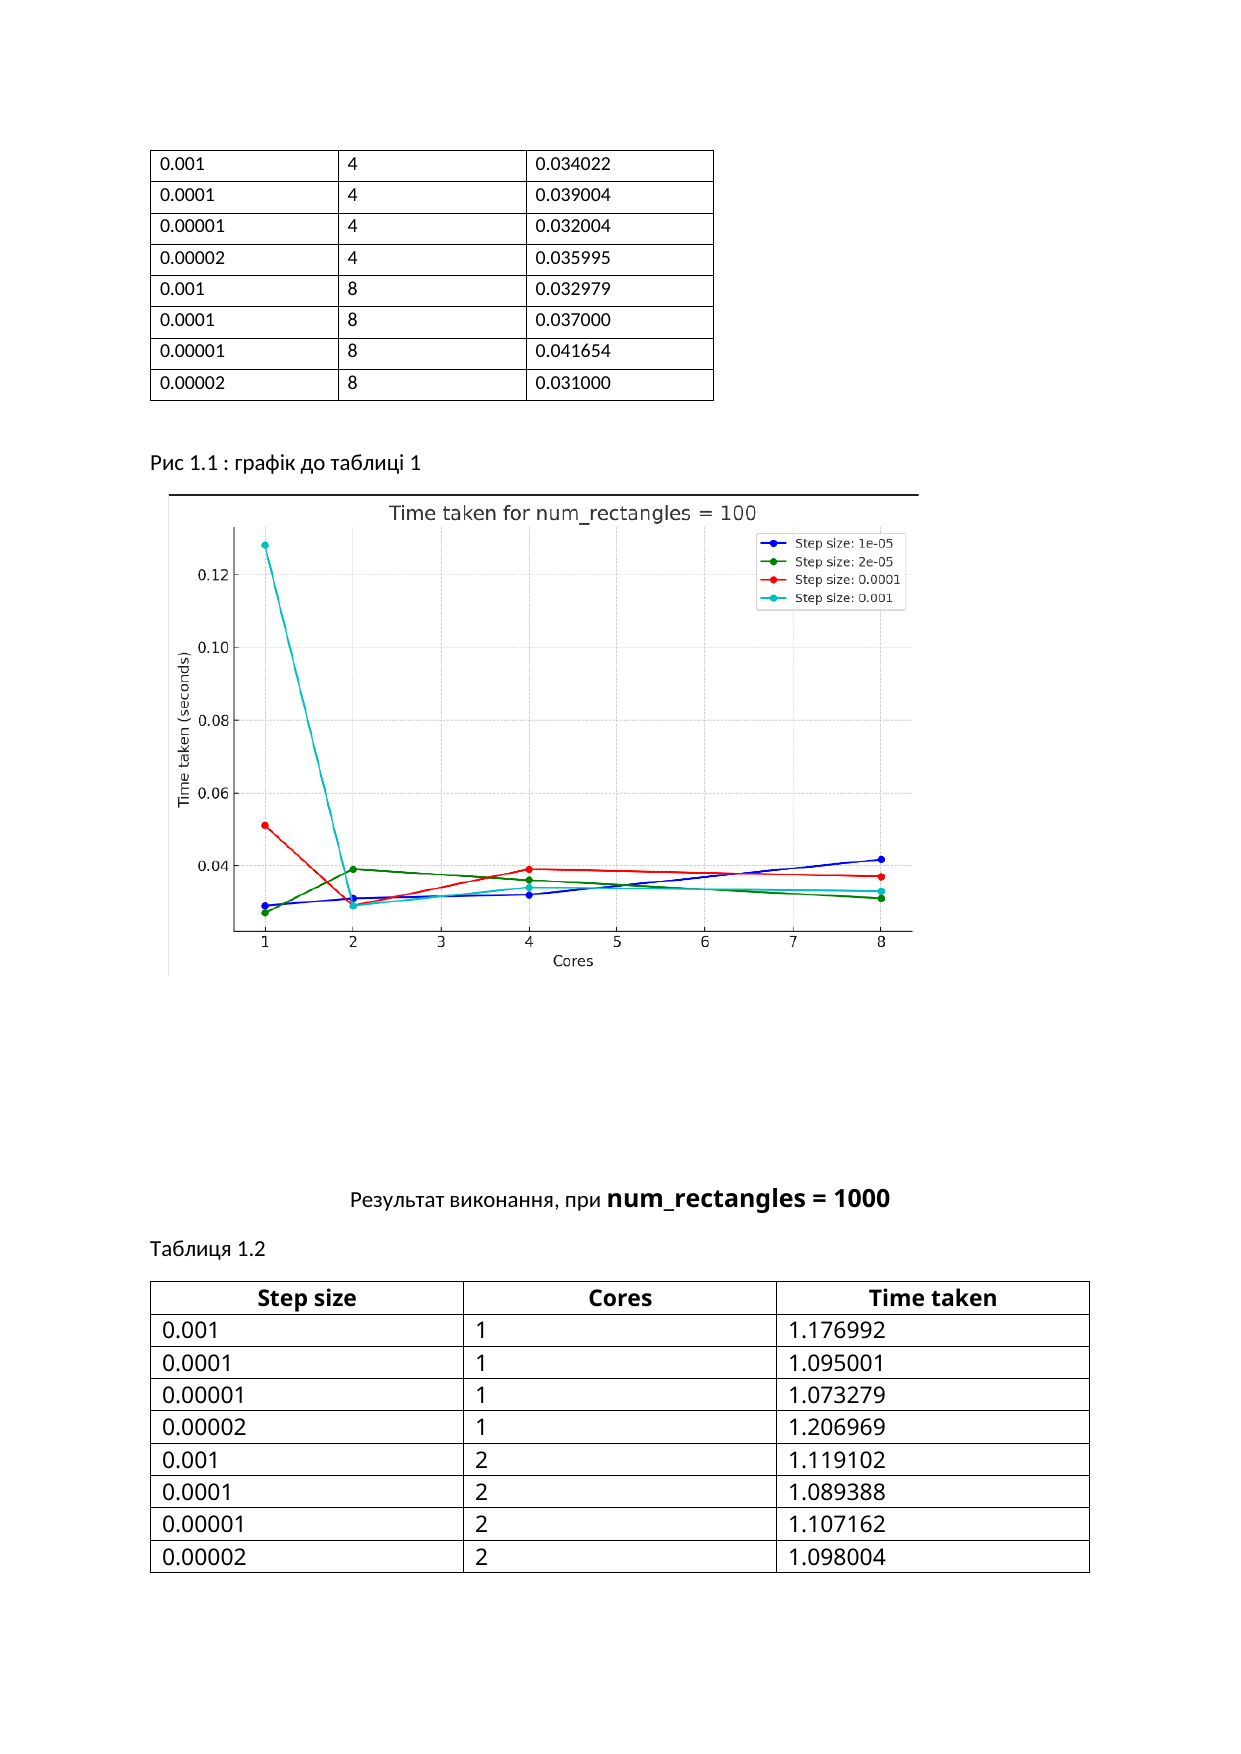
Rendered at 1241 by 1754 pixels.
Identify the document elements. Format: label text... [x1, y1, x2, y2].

table_cell 1.107162 [777, 1508, 1089, 1539]
table_cell 1 [464, 1347, 776, 1378]
table_cell 0.00002 [151, 245, 338, 275]
table_cell 0.00001 [151, 1508, 463, 1539]
table_cell 0.001 [151, 1444, 463, 1475]
table_cell 0.0001 [151, 1476, 463, 1507]
table_cell 1.073279 [777, 1379, 1089, 1410]
table_cell 0.037000 [527, 307, 713, 337]
table_cell 1.206969 [777, 1411, 1089, 1443]
table_cell 4 [339, 245, 526, 275]
table_cell 1 [464, 1315, 776, 1346]
table_cell 0.0001 [151, 1347, 463, 1378]
table_cell 1 [464, 1411, 776, 1443]
table_cell 2 [464, 1508, 776, 1539]
table_cell 0.00001 [151, 339, 338, 369]
table_cell 0.041654 [527, 339, 713, 369]
table_cell 1 [464, 1379, 776, 1410]
table_cell 4 [339, 182, 526, 212]
table_cell 8 [339, 339, 526, 369]
table_cell 0.032004 [527, 214, 713, 244]
table_cell 0.00001 [151, 1379, 463, 1410]
table_cell 2 [464, 1541, 776, 1572]
table_cell 2 [464, 1444, 776, 1475]
table_cell 1.098004 [777, 1541, 1089, 1572]
table_cell 0.0001 [151, 182, 338, 212]
table_cell 0.00002 [151, 1411, 463, 1443]
table_header Time taken [777, 1282, 1089, 1313]
table_cell 8 [339, 307, 526, 337]
table_cell 1.119102 [777, 1444, 1089, 1475]
table_cell 0.00001 [151, 214, 338, 244]
text Таблиця 1.2 [150, 1234, 1090, 1262]
table_cell 8 [339, 276, 526, 306]
table_cell 0.00002 [151, 1541, 463, 1572]
table_cell 0.031000 [527, 370, 713, 400]
table_cell 0.035995 [527, 245, 713, 275]
table_cell 1.089388 [777, 1476, 1089, 1507]
table_cell 0.00002 [151, 370, 338, 400]
table_cell 0.032979 [527, 276, 713, 306]
table_cell 0.001 [151, 1315, 463, 1346]
text Рис 1.1 : графік до таблиці 1 [150, 448, 1090, 476]
table_cell 0.001 [151, 276, 338, 306]
table_cell 0.039004 [527, 182, 713, 212]
table_cell 8 [339, 370, 526, 400]
table_header Step size [151, 1282, 463, 1313]
table_header Cores [464, 1282, 776, 1313]
text Результат виконання, при num_rectangles = 1000 [150, 1181, 1090, 1215]
table_cell 0.0001 [151, 307, 338, 337]
table_cell 1.176992 [777, 1315, 1089, 1346]
table_cell 4 [339, 151, 526, 181]
table_cell 0.034022 [527, 151, 713, 181]
table_cell 0.001 [151, 151, 338, 181]
table_cell 2 [464, 1476, 776, 1507]
table_cell 1.095001 [777, 1347, 1089, 1378]
table_cell 4 [339, 214, 526, 244]
